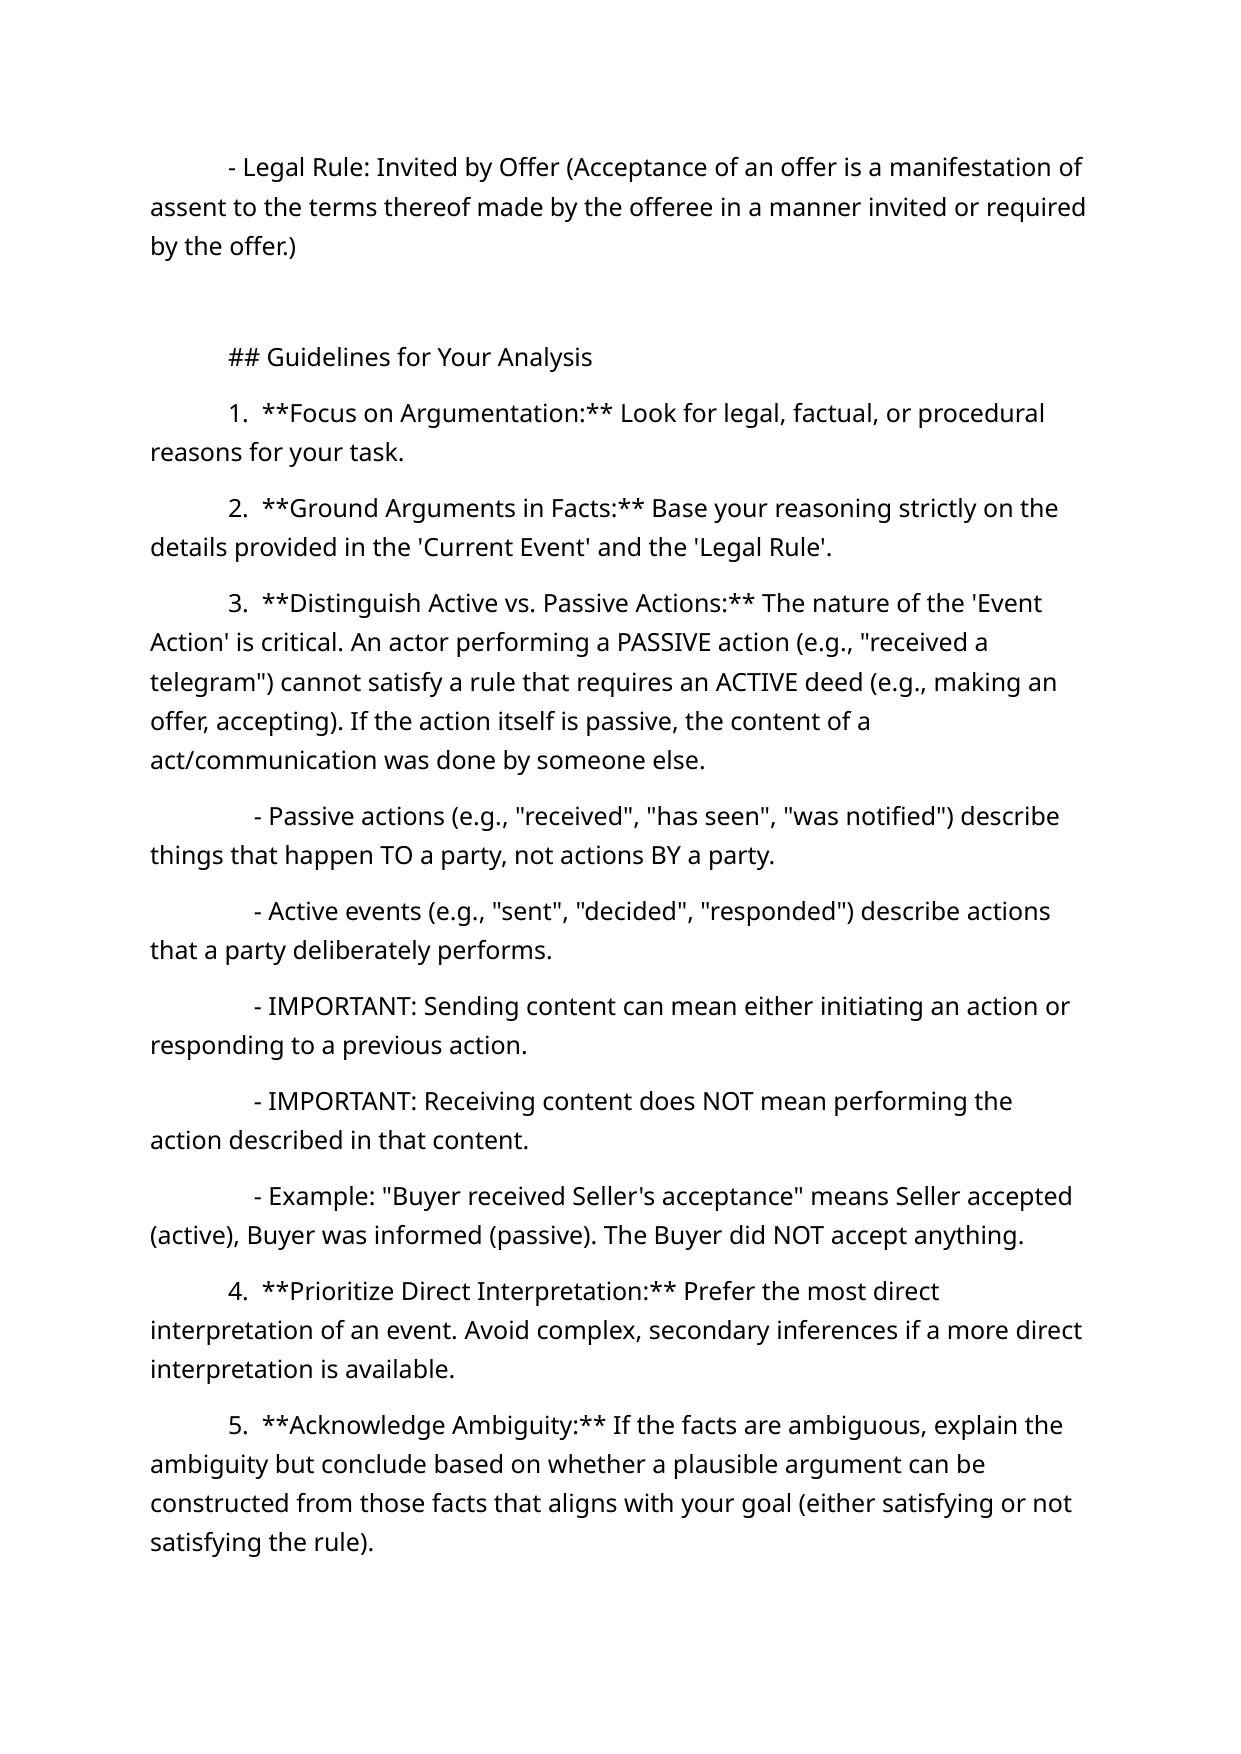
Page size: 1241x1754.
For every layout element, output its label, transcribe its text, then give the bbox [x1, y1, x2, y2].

text - Example: "Buyer received Seller's acceptance" means Seller accepted (active), Buyer was informed (passive). The Buyer did NOT accept anything. [150, 1178, 1090, 1252]
text 2. **Ground Arguments in Facts:** Base your reasoning strictly on the details provided in the 'Current Event' and the 'Legal Rule'. [150, 491, 1090, 564]
text 1. **Focus on Argumentation:** Look for legal, factual, or procedural reasons for your task. [150, 396, 1090, 469]
text 5. **Acknowledge Ambiguity:** If the facts are ambiguous, explain the ambiguity but conclude based on whether a plausible argument can be constructed from those facts that aligns with your goal (either satisfying or not satisfying the rule). [150, 1407, 1090, 1559]
text ## Guidelines for Your Analysis [150, 340, 1090, 374]
text - Legal Rule: Invited by Offer (Acceptance of an offer is a manifestation of assent to the terms thereof made by the offeree in a manner invited or required by the offer.) [150, 150, 1090, 262]
text - IMPORTANT: Receiving content does NOT mean performing the action described in that content. [150, 1083, 1090, 1157]
text - IMPORTANT: Sending content can mean either initiating an action or responding to a previous action. [150, 988, 1090, 1062]
text - Passive actions (e.g., "received", "has seen", "was notified") describe things that happen TO a party, not actions BY a party. [150, 798, 1090, 872]
text - Active events (e.g., "sent", "decided", "responded") describe actions that a party deliberately performs. [150, 893, 1090, 967]
text 4. **Prioritize Direct Interpretation:** Prefer the most direct interpretation of an event. Avoid complex, secondary inferences if a more direct interpretation is available. [150, 1273, 1090, 1386]
text 3. **Distinguish Active vs. Passive Actions:** The nature of the 'Event Action' is critical. An actor performing a PASSIVE action (e.g., "received a telegram") cannot satisfy a rule that requires an ACTIVE deed (e.g., making an offer, accepting). If the action itself is passive, the content of a act/communication was done by someone else. [150, 586, 1090, 777]
